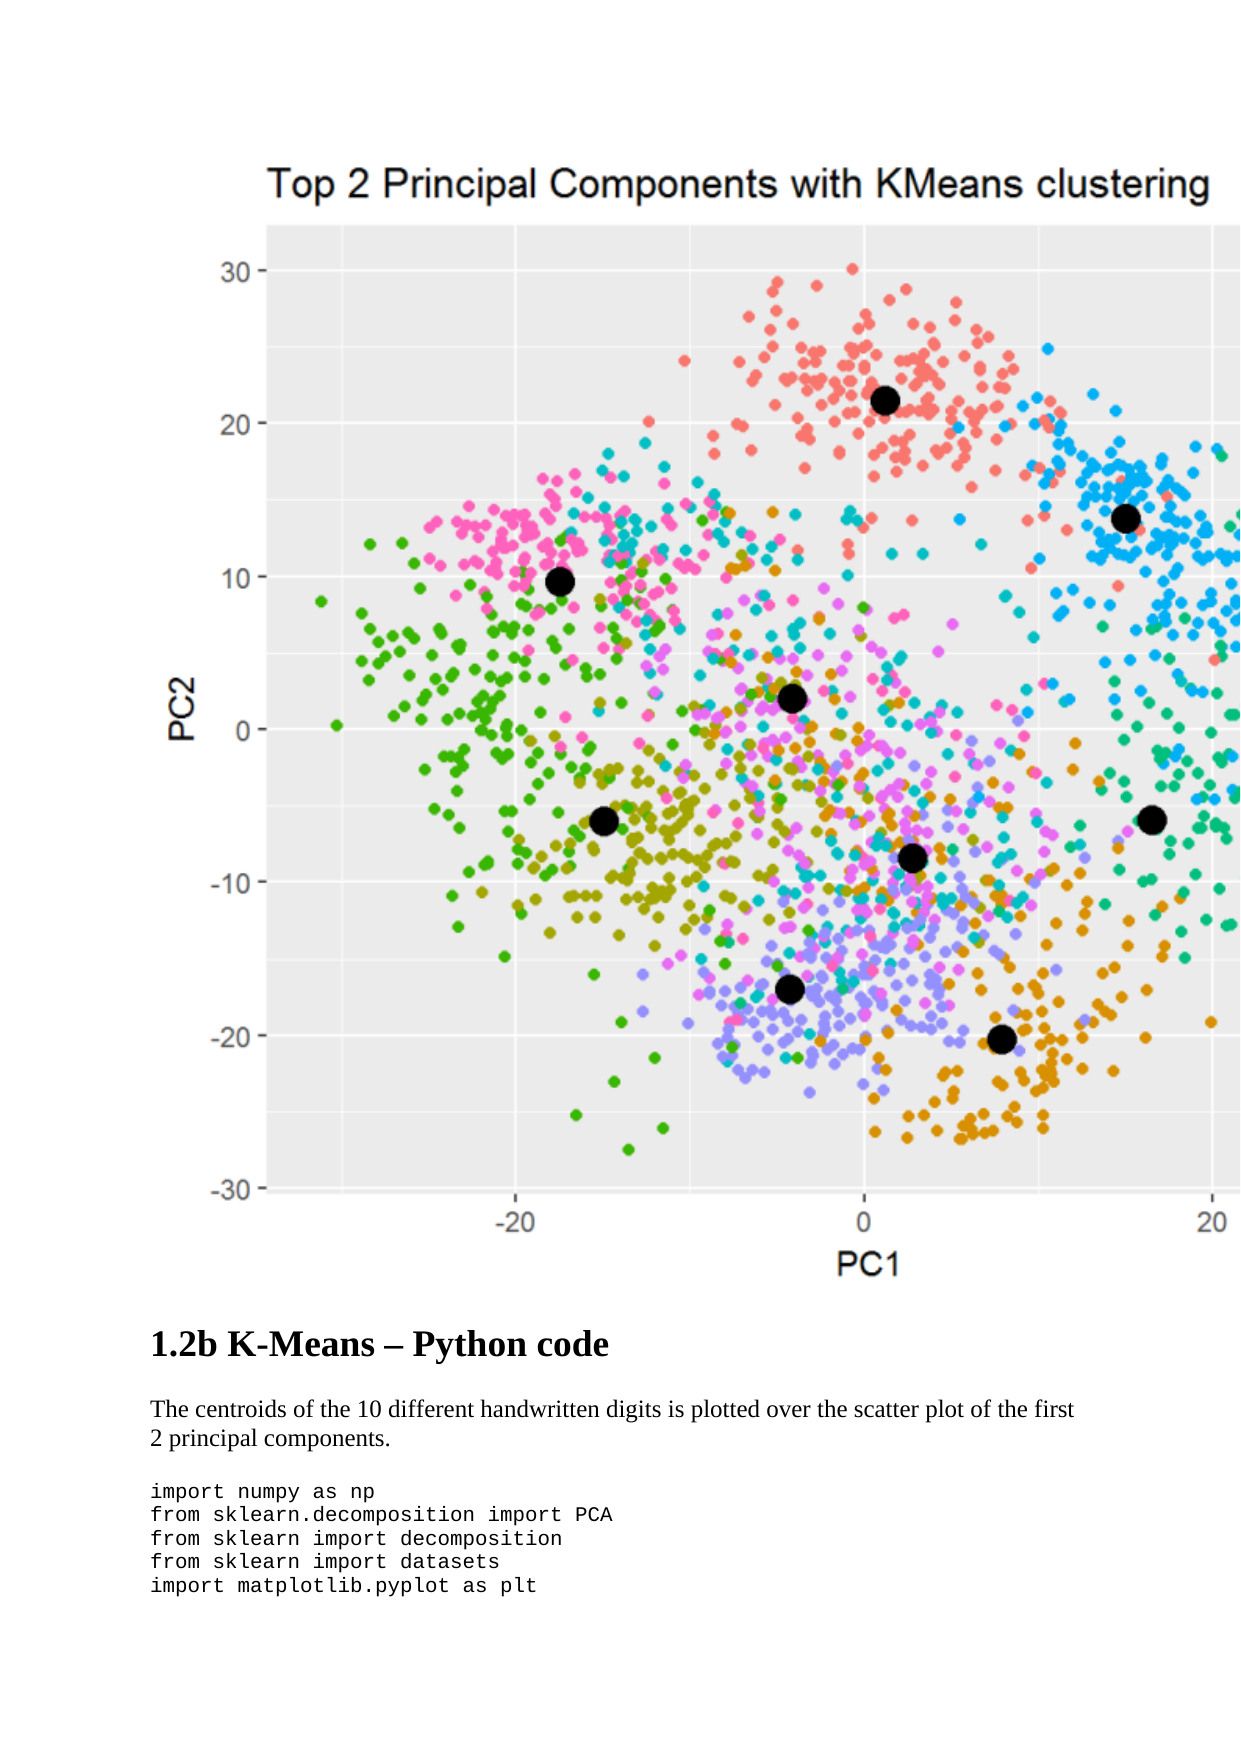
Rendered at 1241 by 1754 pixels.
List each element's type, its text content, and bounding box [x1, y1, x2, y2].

picture [150, 150, 1241, 1293]
text The centroids of the 10 different handwritten digits is plotted over the scatter plot of the first 2 principal components. [150, 1394, 1090, 1451]
text from sklearn import datasets [150, 1552, 1090, 1575]
text import matplotlib.pyplot as plt [150, 1575, 1090, 1599]
text import numpy as np [150, 1481, 1090, 1504]
text 1.2b K-Means – Python code [150, 1322, 1090, 1365]
text from sklearn.decomposition import PCA [150, 1504, 1090, 1528]
text from sklearn import decomposition [150, 1528, 1090, 1552]
